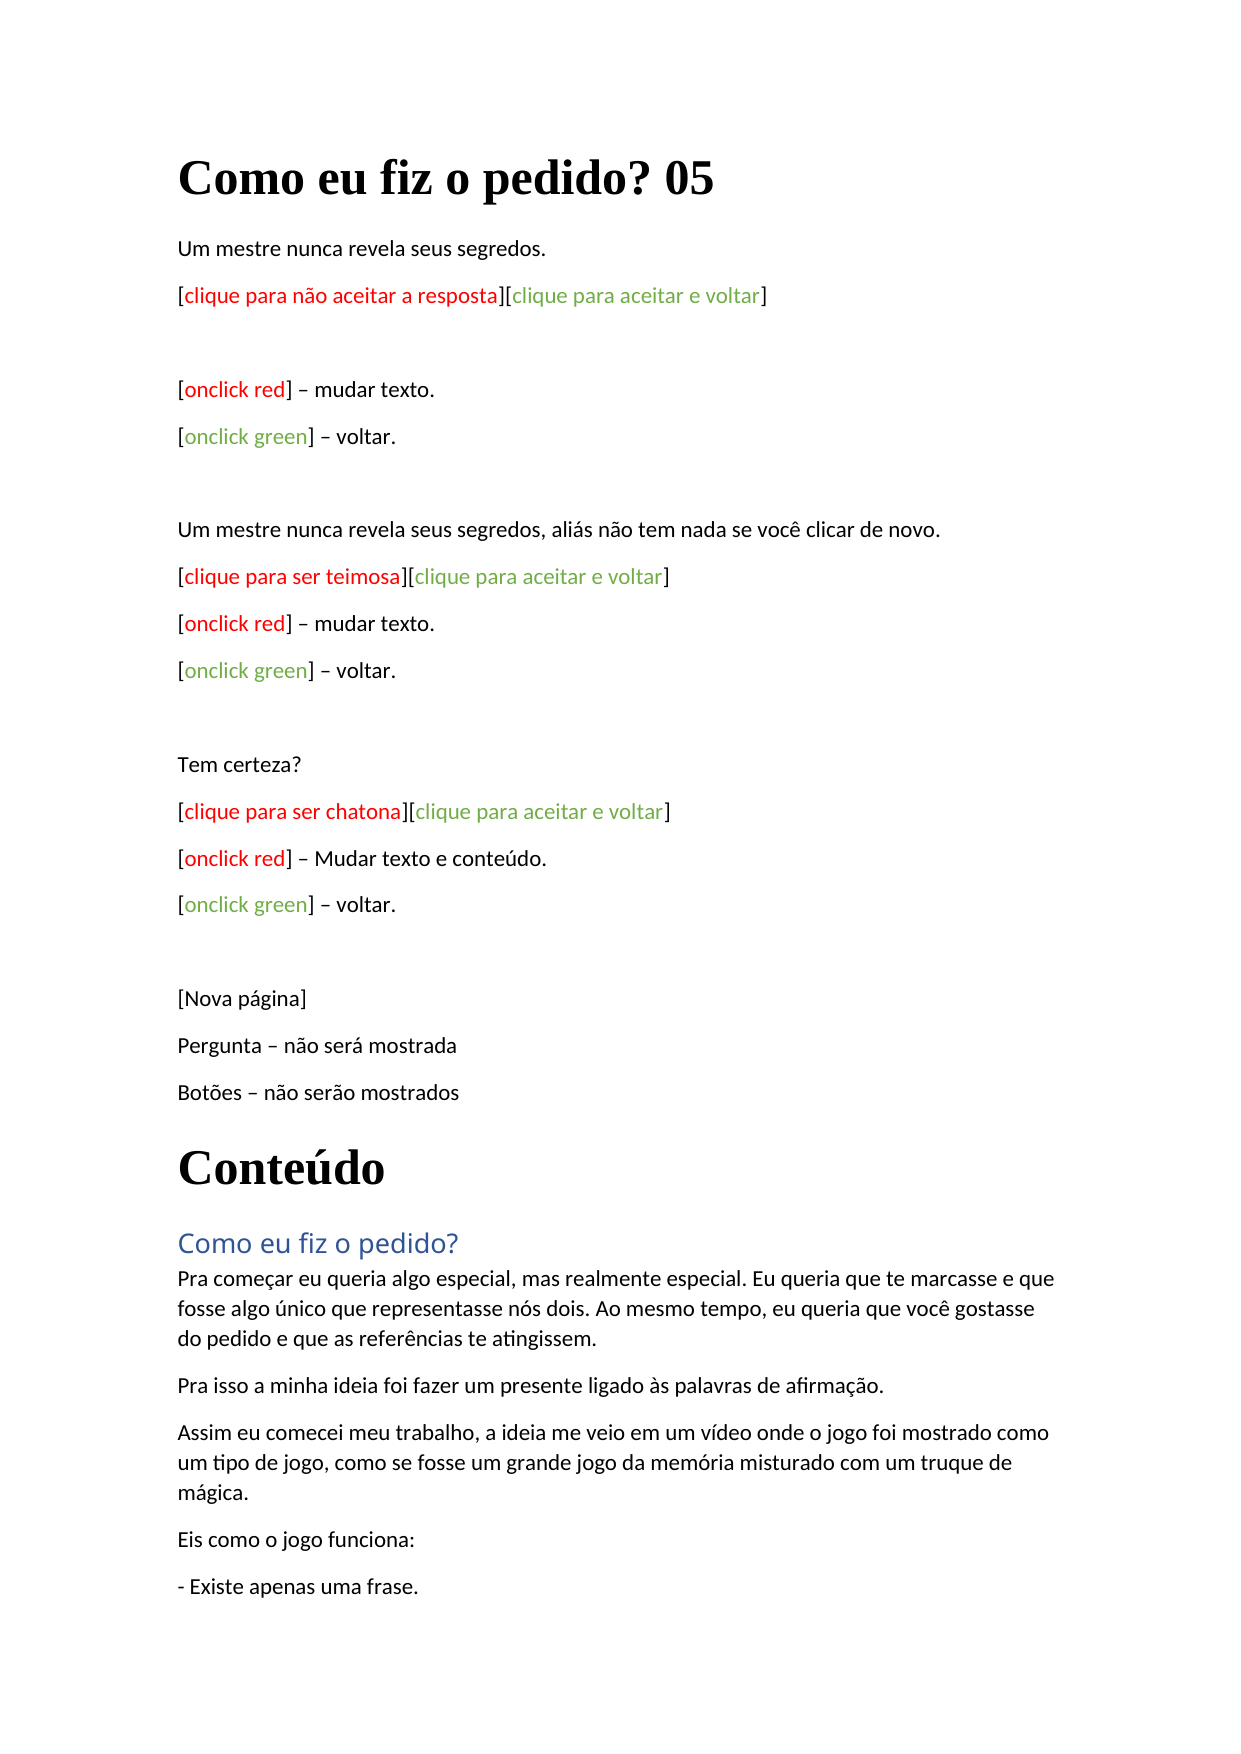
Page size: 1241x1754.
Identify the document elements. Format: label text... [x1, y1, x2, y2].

text [Nova página] [177, 984, 1063, 1012]
text [clique para ser teimosa][clique para aceitar e voltar] [177, 562, 1063, 590]
text Eis como o jogo funciona: [177, 1525, 1063, 1553]
text [onclick red] – mudar texto. [177, 609, 1063, 637]
text [onclick red] – mudar texto. [177, 375, 1063, 403]
text [onclick green] – voltar. [177, 891, 1063, 918]
text Botões – não serão mostrados [177, 1078, 1063, 1106]
text Pergunta – não será mostrada [177, 1031, 1063, 1059]
text [onclick green] – voltar. [177, 656, 1063, 684]
text Assim eu comecei meu trabalho, a ideia me veio em um vídeo onde o jogo foi mostrado como um tipo de jogo, como se fosse um grande jogo da memória misturado com um truque de mágica. [177, 1418, 1063, 1506]
text Tem certeza? [177, 750, 1063, 778]
text [clique para ser chatona][clique para aceitar e voltar] [177, 797, 1063, 825]
subtitle Como eu fiz o pedido? [177, 1224, 1063, 1261]
text [clique para não aceitar a resposta][clique para aceitar e voltar] [177, 281, 1063, 309]
subtitle Como eu fiz o pedido? 05 [177, 148, 1063, 205]
subtitle Conteúdo [177, 1137, 1063, 1195]
text Um mestre nunca revela seus segredos. [177, 234, 1063, 262]
text - Existe apenas uma frase. [177, 1572, 1063, 1600]
text [onclick green] – voltar. [177, 422, 1063, 450]
text Pra isso a minha ideia foi fazer um presente ligado às palavras de afirmação. [177, 1371, 1063, 1399]
text Pra começar eu queria algo especial, mas realmente especial. Eu queria que te marcasse e que fosse algo único que representasse nós dois. Ao mesmo tempo, eu queria que você gostasse do pedido e que as referências te atingissem. [177, 1264, 1063, 1352]
text [onclick red] – Mudar texto e conteúdo. [177, 844, 1063, 872]
text Um mestre nunca revela seus segredos, aliás não tem nada se você clicar de novo. [177, 516, 1063, 543]
